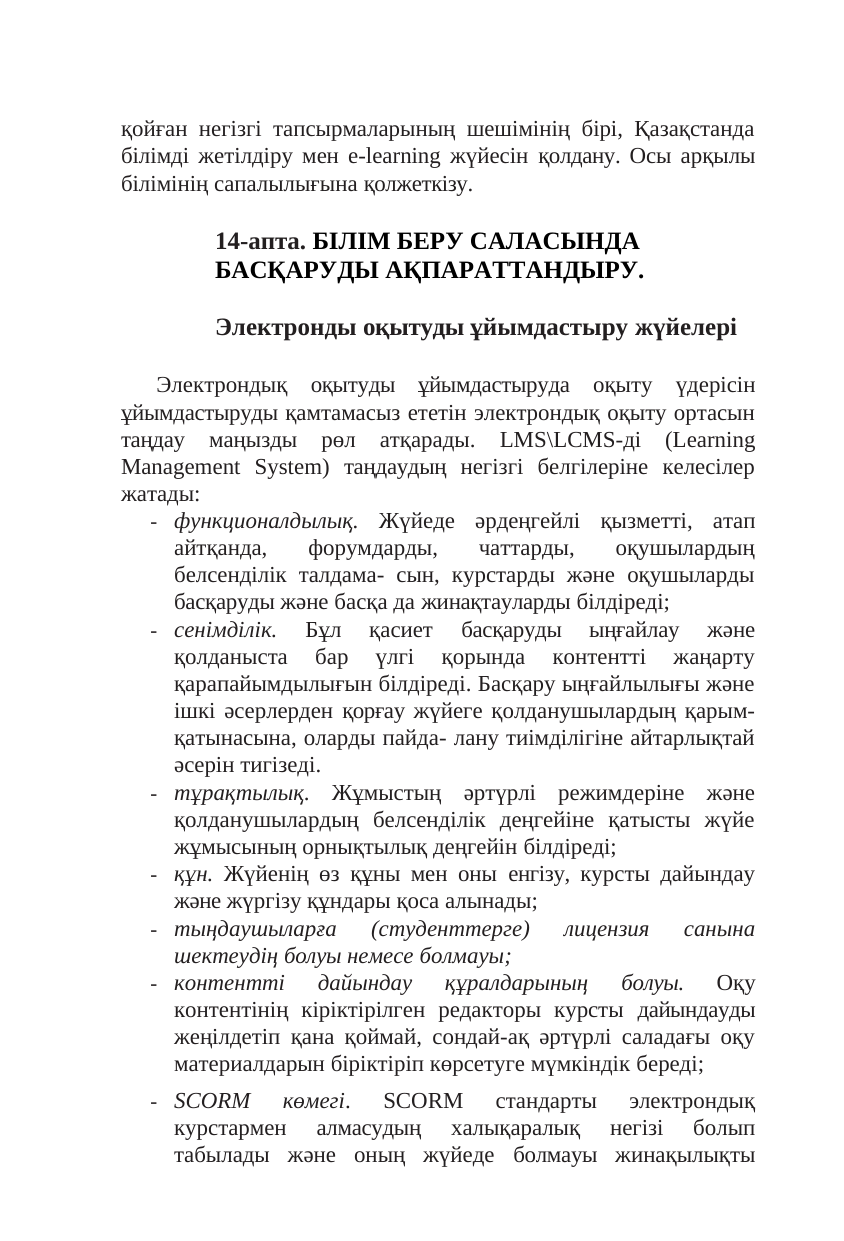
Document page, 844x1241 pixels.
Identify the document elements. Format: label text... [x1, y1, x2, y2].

subtitle Электронды оқытуды ұйымдастыру жүйелері [215, 312, 769, 341]
list құн. Жүйенің өз құны мен оны енгізу, курсты дайындау жəне жүргізу құндары қоса алынады; [150, 860, 755, 914]
list сенімділік. Бұл қасиет басқаруды ыңғайлау жəне қолданыста бар үлгі қорында контентті жаңарту қарапайымдылығын білдіреді. Басқару ыңғайлылығы жəне ішкі əсерлерден қорғау жүйеге қолданушылардың қарым-қатынасына, оларды пайда- лану тиімділігіне айтарлықтай əсерін тигізеді. [150, 616, 755, 778]
text Электрондық оқытуды ұйымдастыруда оқыту үдерісін ұйымдастыруды қамтамасыз ететін электрондық оқыту ортасын таңдау маңызды рөл атқарады. LMS\LCMS-ді (Learning Management System) таңдаудың негізгі белгілеріне келесілер жатады: [121, 371, 755, 506]
list тыңдаушыларға (студенттерге) лицензия санына шектеудің болуы немесе болмауы; [150, 915, 755, 968]
list контентті дайындау құралдарының болуы. Оқу контентінің кіріктірілген редакторы курсты дайындауды жеңілдетіп қана қоймай, сондай-ақ əртүрлі саладағы оқу материалдарын біріктіріп көрсетуге мүмкіндік береді; [150, 969, 755, 1077]
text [121, 114, 755, 196]
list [150, 1087, 755, 1168]
list тұрақтылық. Жұмыстың əртүрлі режимдеріне жəне қолданушылардың белсенділік деңгейіне қатысты жүйе жұмысының орнықтылық деңгейін білдіреді; [150, 779, 755, 859]
subtitle 14-апта. БІЛІМ БЕРУ САЛАСЫНДА БАСҚАРУДЫ АҚПАРАТТАНДЫРУ. [215, 226, 769, 284]
list функционалдылық. Жүйеде əрдеңгейлі қызметті, атап айтқанда, форумдарды, чаттарды, оқушылардың белсенділік талдама- сын, курстарды жəне оқушыларды басқаруды жəне басқа да жинақтауларды білдіреді; [150, 507, 755, 615]
